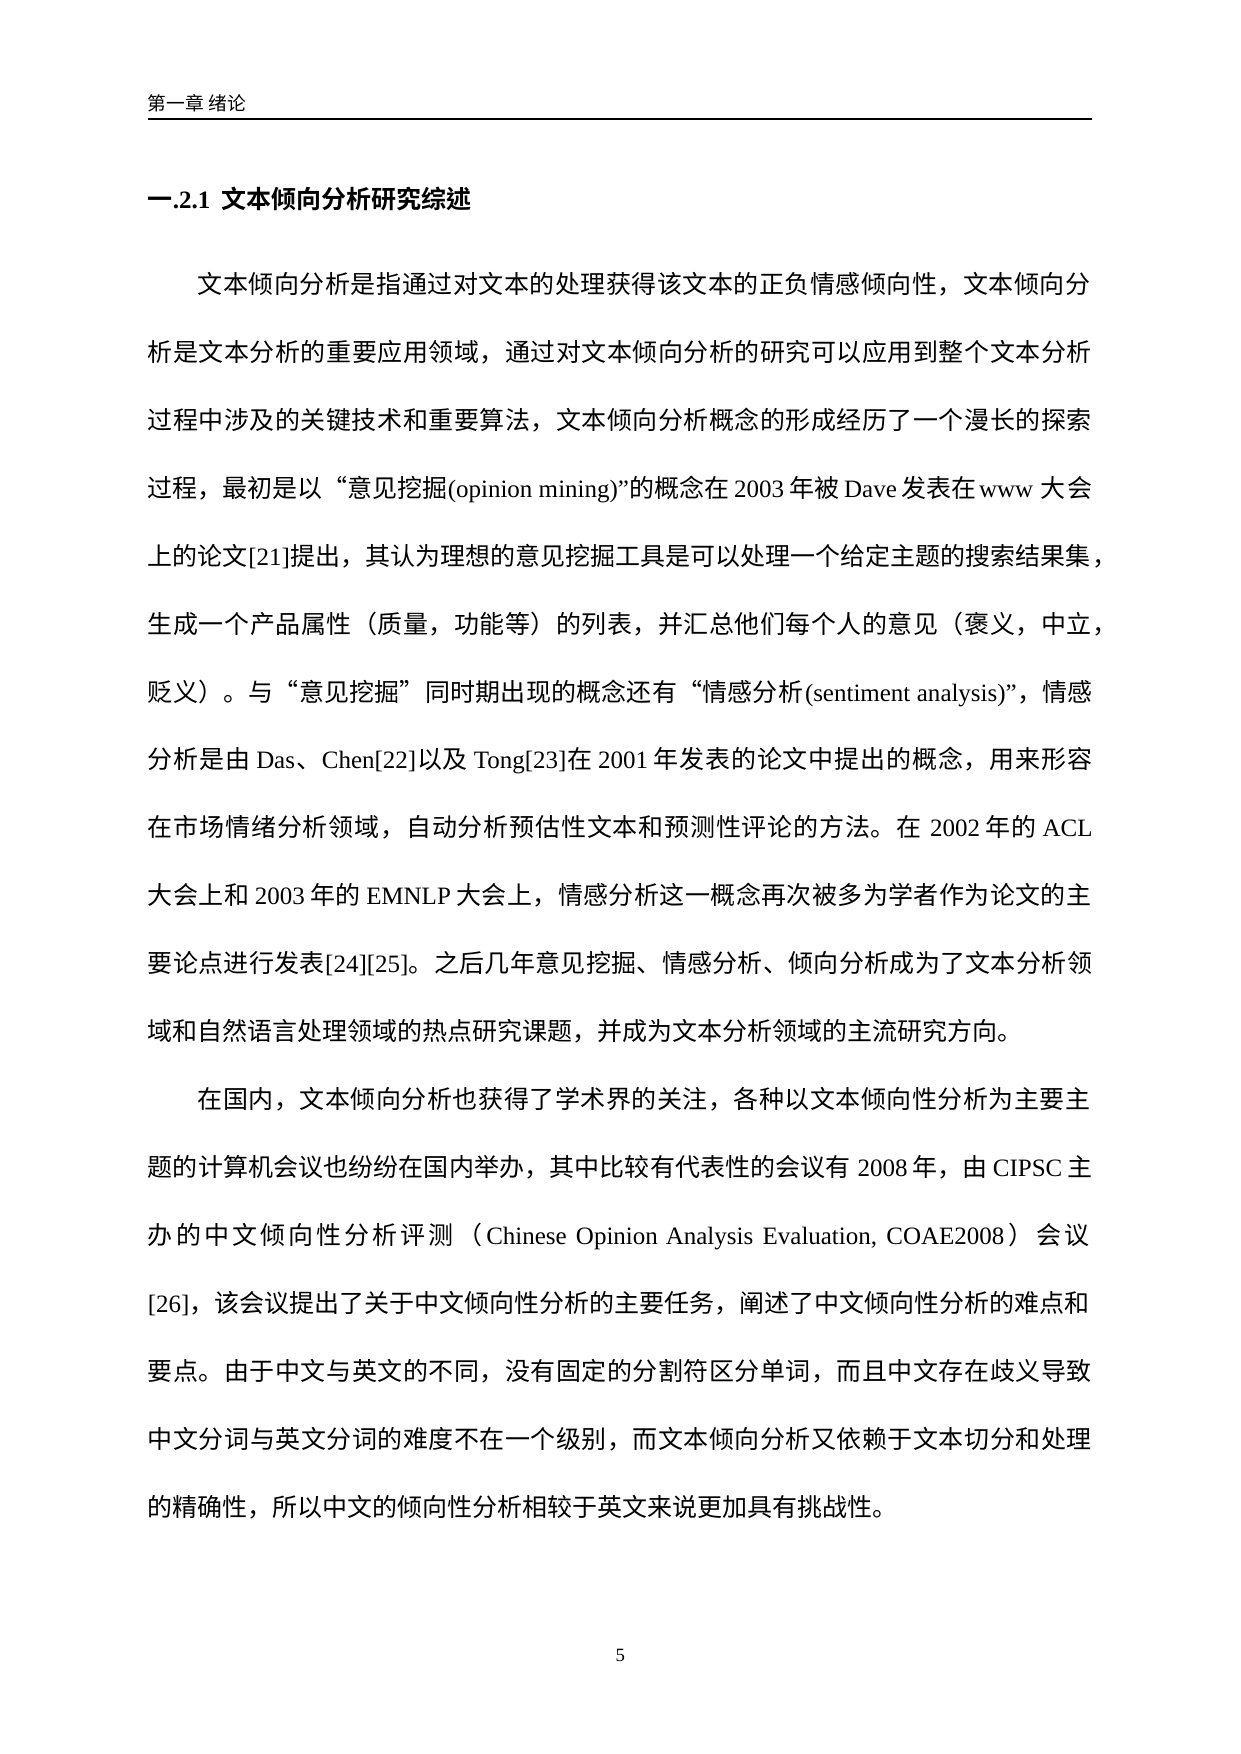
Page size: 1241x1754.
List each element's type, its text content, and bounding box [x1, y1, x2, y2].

text 文本倾向分析是指通过对文本的处理获得该文本的正负情感倾向性，文本倾向分析是文本分析的重要应用领域，通过对文本倾向分析的研究可以应用到整个文本分析过程中涉及的关键技术和重要算法，文本倾向分析概念的形成经历了一个漫长的探索过程，最初是以“意见挖掘(opinion mining)”的概念在2003年被Dave发表在 www大会上的论文[21]提出，其认为理想的意见挖掘工具是可以处理一个给定主题的搜索结果集，生成一个产品属性（质量，功能等）的列表，并汇总他们每个人的意见（褒义，中立，贬义）。与“意见挖掘”同时期出现的概念还有“情感分析(sentiment analysis)”，情感分析是由Das、Chen[22]以及Tong[23]在2001年发表的论文中提出的概念，用来形容在市场情绪分析领域，自动分析预估性文本和预测性评论的方法。在2002年的ACL大会上和2003年的EMNLP大会上，情感分析这一概念再次被多为学者作为论文的主要论点进行发表[24][25]。之后几年意见挖掘、情感分析、倾向分析成为了文本分析领域和自然语言处理领域的热点研究课题，并成为文本分析领域的主流研究方向。 [148, 249, 1092, 1064]
subtitle 文本倾向分析研究综述 [148, 164, 1092, 232]
